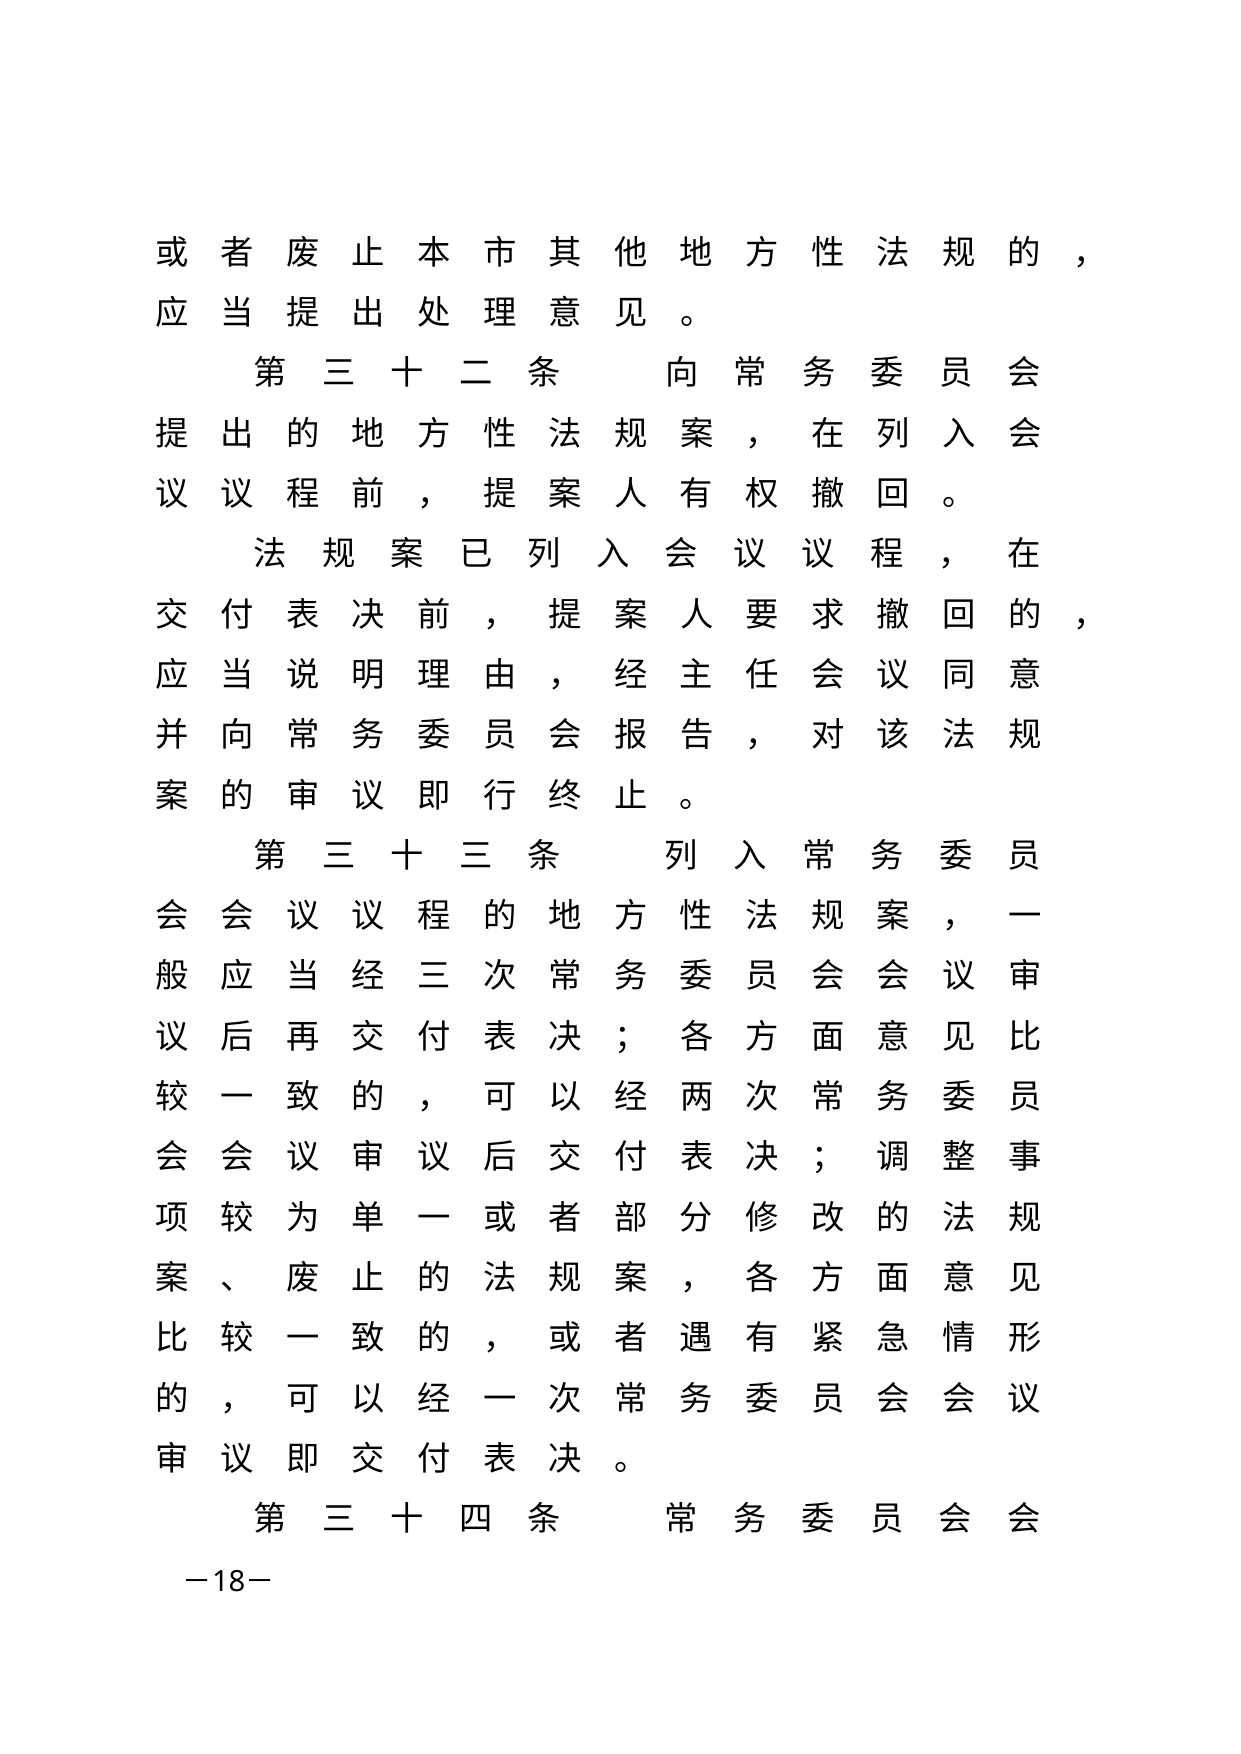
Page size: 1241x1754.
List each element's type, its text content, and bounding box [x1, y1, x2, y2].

text 第三十二条 向常务委员会提出的地方性法规案，在列入会议议程前，提案人有权撤回。 [155, 340, 1073, 521]
text 第三十四条 常务委员会会议第一次审议地方性法规案，听取提案人的说明和有关的专门委员会的审议报告或者常务委员会有关的工作机构的审查报告，对法规草案的必要性、可行性、合法性和主要问题等进行初步审议。 [155, 1486, 1073, 1546]
text 法规案已列入会议议程，在交付表决前，提案人要求撤回的，应当说明理由，经主任会议同意并向常务委员会报告，对该法规案的审议即行终止。 [155, 521, 1073, 823]
text 有关的专门委员会审议或者常务委员会有关的工作机构审查地方性法规案时，认为需要修改或者废止本市其他地方性法规的，应当提出处理意见。 [155, 219, 1073, 340]
text 第三十三条 列入常务委员会会议议程的地方性法规案，一般应当经三次常务委员会会议审议后再交付表决；各方面意见比较一致的，可以经两次常务委员会会议审议后交付表决；调整事项较为单一或者部分修改的法规案、废止的法规案，各方面意见比较一致的，或者遇有紧急情形的，可以经一次常务委员会会议审议即交付表决。 [155, 823, 1073, 1486]
